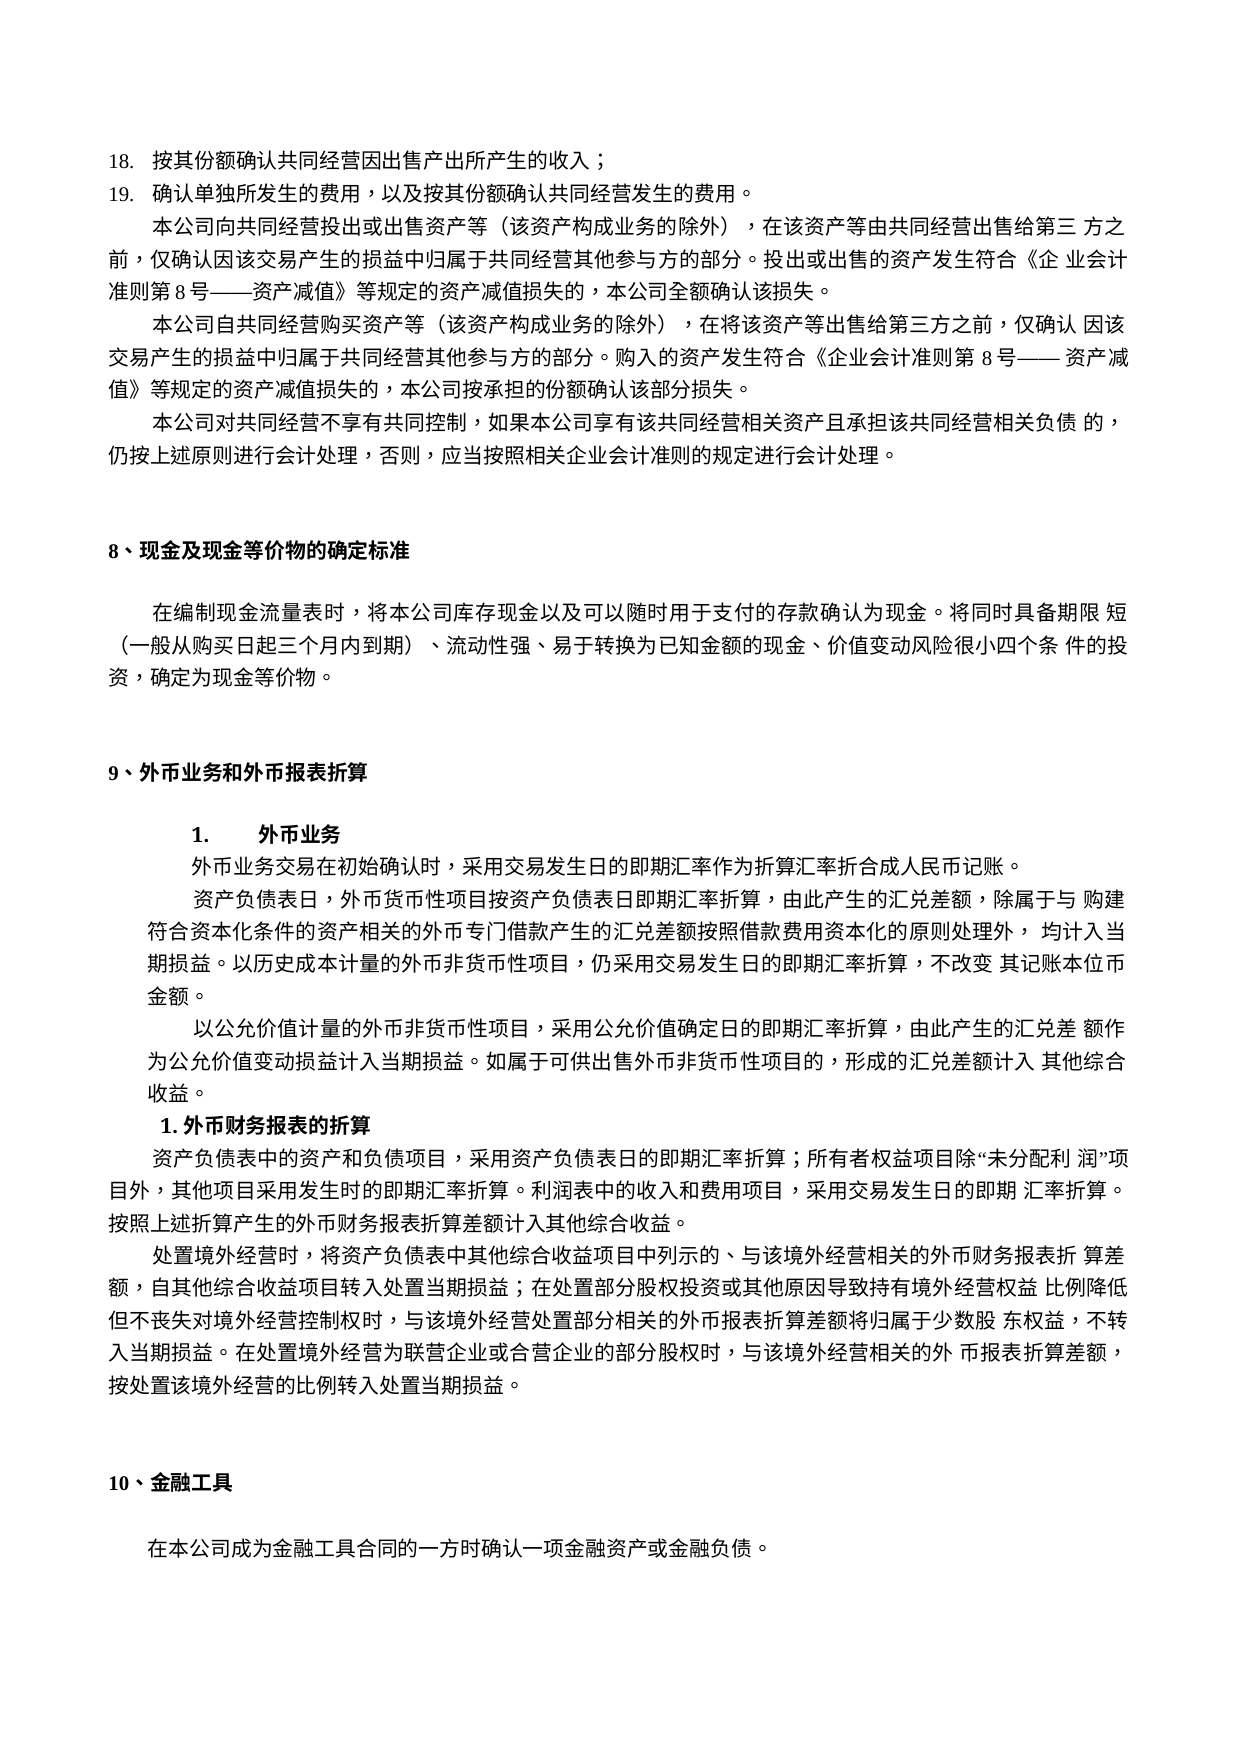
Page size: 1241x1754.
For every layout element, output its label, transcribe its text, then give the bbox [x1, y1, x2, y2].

text 在本公司成为金融工具合同的一方时确认一项金融资产或金融负债。 [108, 1534, 1129, 1563]
text 资产负债表中的资产和负债项目，采用资产负债表日的即期汇率折算；所有者权益项目除“未分配利 润”项目外，其他项目采用发生时的即期汇率折算。利润表中的收入和费用项目，采用交易发生日的即期 汇率折算。按照上述折算产生的外币财务报表折算差额计入其他综合收益。 [108, 1140, 1129, 1238]
text 处置境外经营时，将资产负债表中其他综合收益项目中列示的、与该境外经营相关的外币财务报表折 算差额，自其他综合收益项目转入处置当期损益；在处置部分股权投资或其他原因导致持有境外经营权益 比例降低但不丧失对境外经营控制权时，与该境外经营处置部分相关的外币报表折算差额将归属于少数股 东权益，不转入当期损益。在处置境外经营为联营企业或合营企业的部分股权时，与该境外经营相关的外 币报表折算差额，按处置该境外经营的比例转入处置当期损益。 [108, 1238, 1129, 1399]
text 以公允价值计量的外币非货币性项目，采用公允价值确定日的即期汇率折算，由此产生的汇兑差 额作为公允价值变动损益计入当期损益。如属于可供出售外币非货币性项目的，形成的汇兑差额计入 其他综合收益。 [148, 1011, 1129, 1108]
list 外币财务报表的折算 [108, 1108, 1129, 1140]
subtitle 外币业务 [108, 816, 1129, 849]
text 本公司对共同经营不享有共同控制，如果本公司享有该共同经营相关资产且承担该共同经营相关负债 的，仍按上述原则进行会计处理，否则，应当按照相关企业会计准则的规定进行会计处理。 [108, 404, 1129, 470]
subtitle 9、外币业务和外币报表折算 [108, 755, 1129, 787]
text 本公司自共同经营购买资产等（该资产构成业务的除外），在将该资产等出售给第三方之前，仅确认 因该交易产生的损益中归属于共同经营其他参与方的部分。购入的资产发生符合《企业会计准则第8号—— 资产减值》等规定的资产减值损失的，本公司按承担的份额确认该部分损失。 [108, 306, 1129, 404]
subtitle 10、金融工具 [108, 1468, 1129, 1497]
text 资产负债表日，外币货币性项目按资产负债表日即期汇率折算，由此产生的汇兑差额，除属于与 购建符合资本化条件的资产相关的外币专门借款产生的汇兑差额按照借款费用资本化的原则处理外， 均计入当期损益。以历史成本计量的外币非货币性项目，仍采用交易发生日的即期汇率折算，不改变 其记账本位币金额。 [148, 881, 1129, 1011]
subtitle 8、现金及现金等价物的确定标准 [108, 532, 1129, 565]
list 按其份额确认共同经营因出售产出所产生的收入； [108, 143, 1129, 176]
text 外币业务交易在初始确认时，采用交易发生日的即期汇率作为折算汇率折合成人民币记账。 [108, 849, 1129, 881]
text 在编制现金流量表时，将本公司库存现金以及可以随时用于支付的存款确认为现金。将同时具备期限 短（一般从购买日起三个月内到期）、流动性强、易于转换为已知金额的现金、价值变动风险很小四个条 件的投资，确定为现金等价物。 [108, 594, 1129, 692]
text 本公司向共同经营投出或出售资产等（该资产构成业务的除外），在该资产等由共同经营出售给第三 方之前，仅确认因该交易产生的损益中归属于共同经营其他参与方的部分。投出或出售的资产发生符合《企 业会计准则第8号——资产减值》等规定的资产减值损失的，本公司全额确认该损失。 [108, 208, 1129, 306]
list 确认单独所发生的费用，以及按其份额确认共同经营发生的费用。 [108, 176, 1129, 208]
